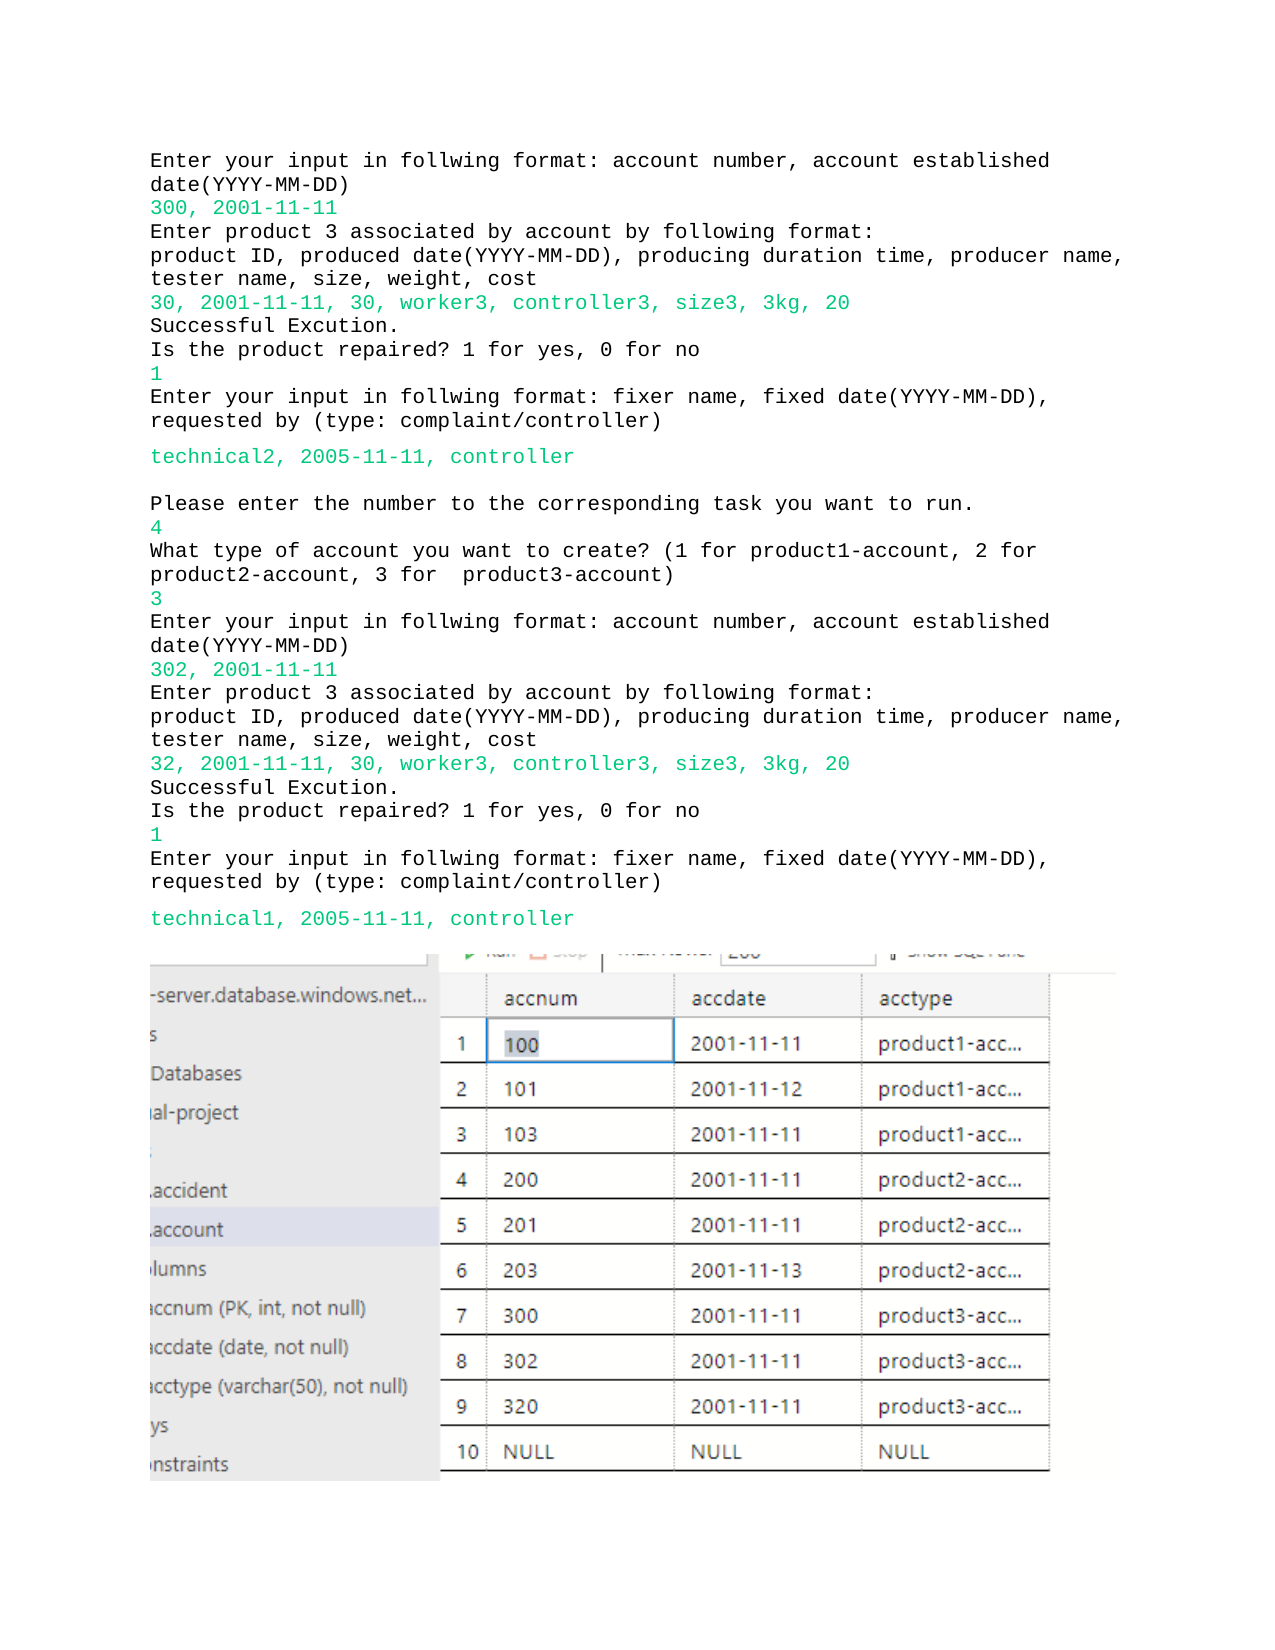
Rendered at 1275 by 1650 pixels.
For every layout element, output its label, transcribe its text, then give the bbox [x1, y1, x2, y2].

text What type of account you want to create? (1 for product1-account, 2 for product2-account, 3 for product3-account) [150, 540, 1125, 588]
text Is the product repaired? 1 for yes, 0 for no [150, 800, 1125, 824]
text 4 [150, 517, 1125, 540]
text Enter product 3 associated by account by following format: [150, 221, 1125, 244]
text Enter product 3 associated by account by following format: [150, 682, 1125, 706]
text product ID, produced date(YYYY-MM-DD), producing duration time, producer name, tester name, size, weight, cost [150, 244, 1125, 292]
text technical1, 2005-11-11, controller [150, 907, 1125, 931]
text technical2, 2005-11-11, controller [150, 446, 1125, 470]
text Please enter the number to the corresponding task you want to run. [150, 493, 1125, 517]
text 300, 2001-11-11 [150, 197, 1125, 221]
text Is the product repaired? 1 for yes, 0 for no [150, 339, 1125, 363]
text 32, 2001-11-11, 30, worker3, controller3, size3, 3kg, 20 [150, 753, 1125, 777]
text Enter your input in follwing format: fixer name, fixed date(YYYY-MM-DD), requested by (type: complaint/controller) [150, 848, 1125, 895]
text 1 [150, 363, 1125, 386]
text Successful Excution. [150, 777, 1125, 800]
text Enter your input in follwing format: account number, account established date(YYYY-MM-DD) [150, 611, 1125, 658]
text 1 [150, 824, 1125, 848]
picture [150, 954, 1116, 1481]
text 30, 2001-11-11, 30, worker3, controller3, size3, 3kg, 20 [150, 292, 1125, 316]
text Successful Excution. [150, 316, 1125, 339]
text 302, 2001-11-11 [150, 658, 1125, 682]
text Enter your input in follwing format: account number, account established date(YYYY-MM-DD) [150, 150, 1125, 197]
text 3 [150, 588, 1125, 611]
text product ID, produced date(YYYY-MM-DD), producing duration time, producer name, tester name, size, weight, cost [150, 706, 1125, 753]
text Enter your input in follwing format: fixer name, fixed date(YYYY-MM-DD), requested by (type: complaint/controller) [150, 386, 1125, 434]
